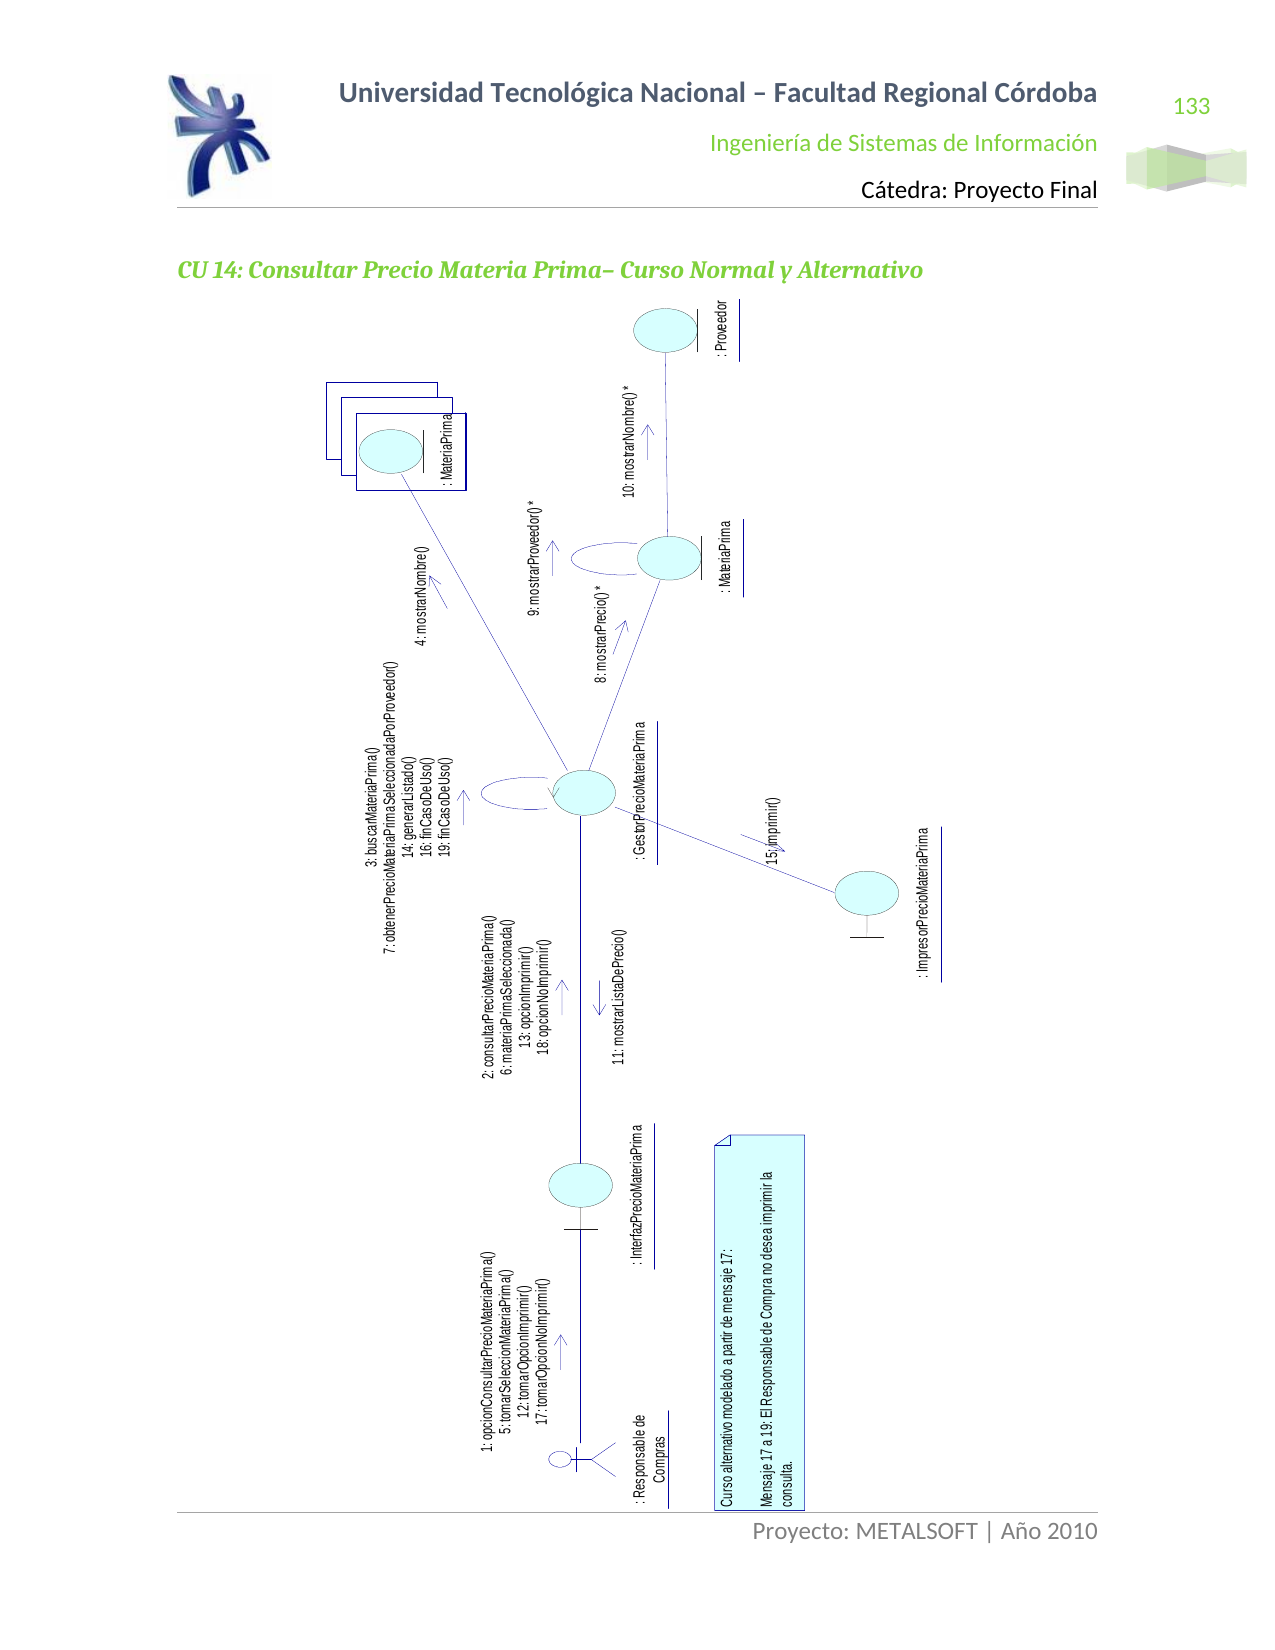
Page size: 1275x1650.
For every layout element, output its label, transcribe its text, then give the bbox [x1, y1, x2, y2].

text CU 14: Consultar Precio Materia Prima– Curso Normal y Alternativo [177, 256, 1098, 284]
picture [167, 74, 272, 199]
